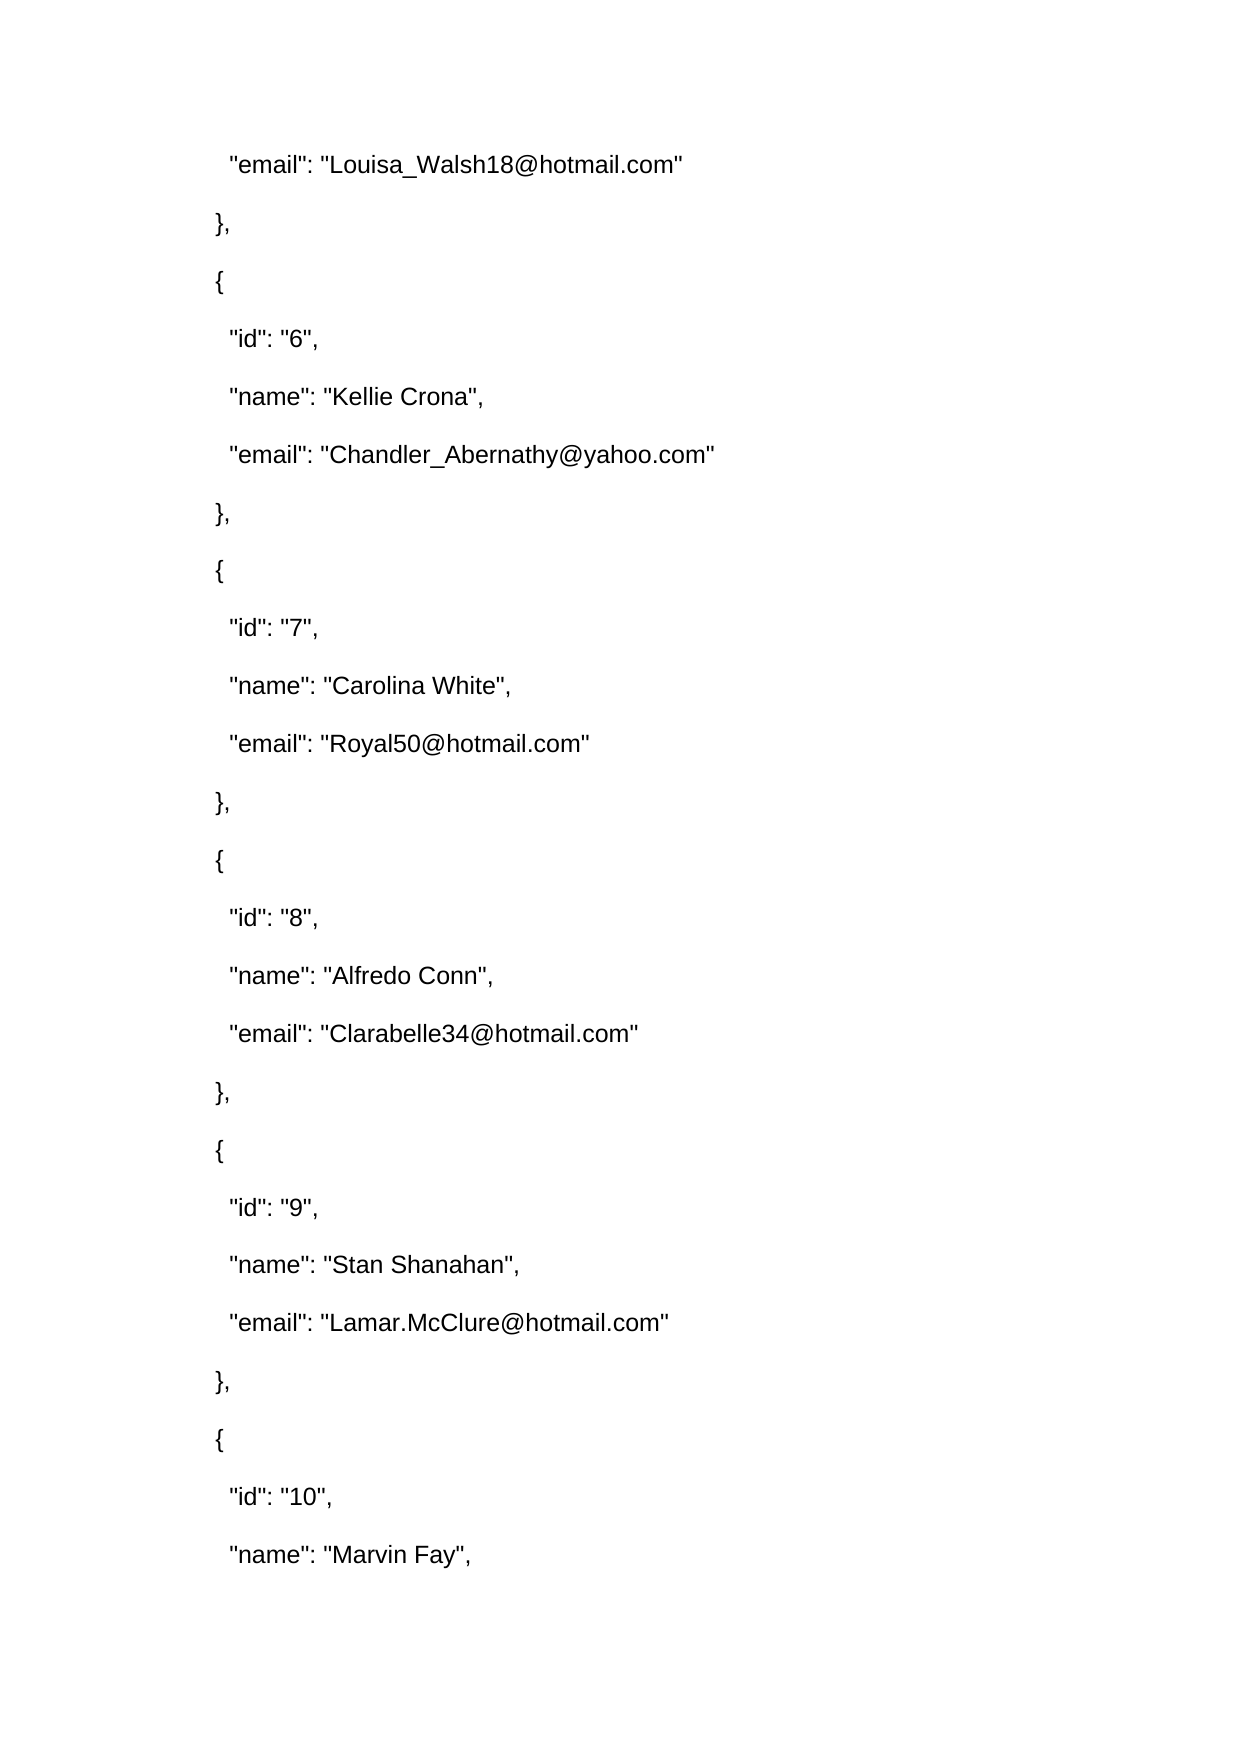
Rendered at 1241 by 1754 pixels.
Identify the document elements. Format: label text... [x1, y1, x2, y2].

text "email": "Royal50@hotmail.com" [187, 729, 1090, 758]
text }, [187, 1366, 1090, 1395]
text }, [187, 1077, 1090, 1105]
text "name": "Carolina White", [187, 671, 1090, 700]
text "id": "10", [187, 1482, 1090, 1511]
text }, [187, 497, 1090, 526]
text }, [187, 787, 1090, 816]
text { [187, 1424, 1090, 1453]
text { [187, 1134, 1090, 1163]
text "id": "9", [187, 1192, 1090, 1221]
text }, [187, 208, 1090, 237]
text { [187, 266, 1090, 294]
text "email": "Clarabelle34@hotmail.com" [187, 1019, 1090, 1047]
text "id": "8", [187, 903, 1090, 932]
text "name": "Kellie Crona", [187, 382, 1090, 410]
text "name": "Marvin Fay", [187, 1540, 1090, 1569]
text "id": "7", [187, 613, 1090, 642]
text "name": "Stan Shanahan", [187, 1250, 1090, 1279]
text { [187, 555, 1090, 584]
text "id": "6", [187, 324, 1090, 352]
text { [187, 845, 1090, 874]
text "email": "Louisa_Walsh18@hotmail.com" [187, 150, 1090, 179]
text "email": "Lamar.McClure@hotmail.com" [187, 1308, 1090, 1337]
text "name": "Alfredo Conn", [187, 961, 1090, 989]
text "email": "Chandler_Abernathy@yahoo.com" [187, 439, 1090, 468]
